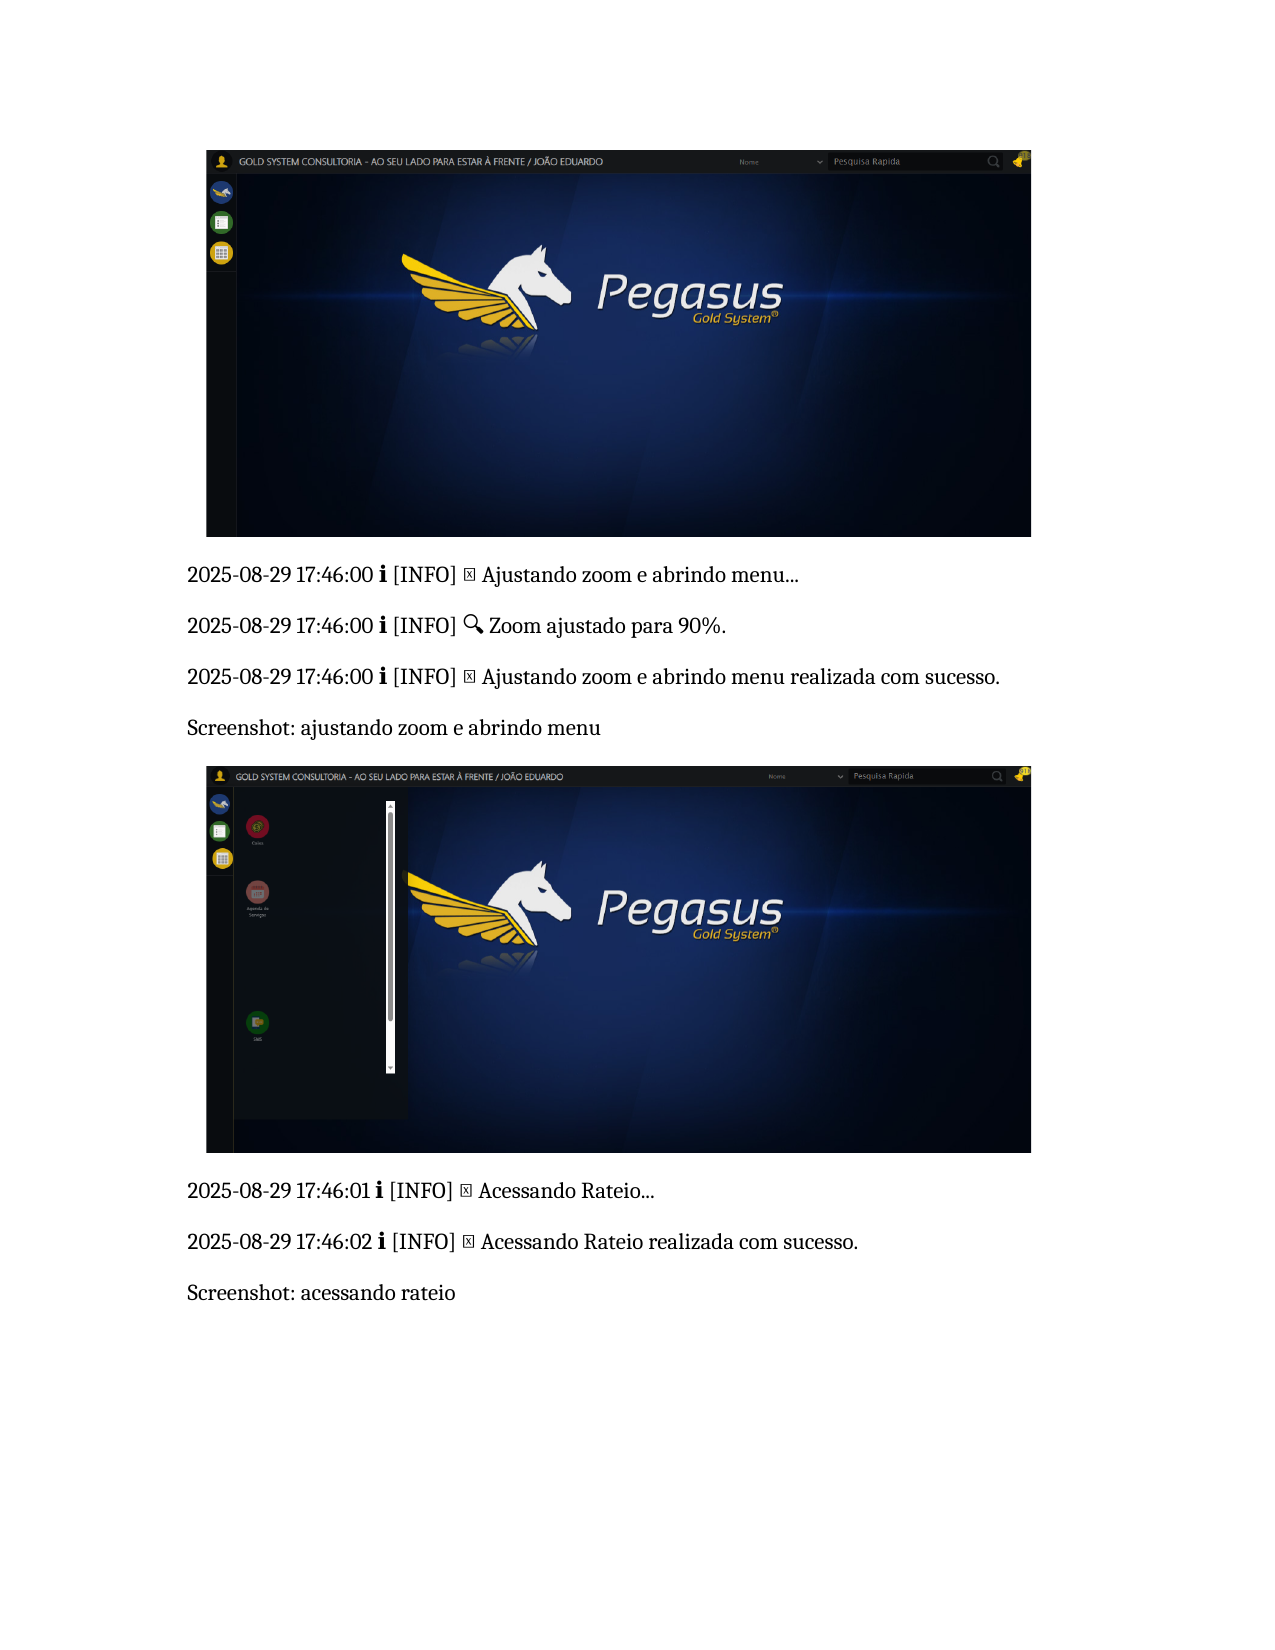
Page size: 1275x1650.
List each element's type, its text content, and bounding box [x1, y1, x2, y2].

picture [206, 150, 1032, 537]
text Screenshot: acessando rateio [187, 1280, 1087, 1306]
picture [206, 766, 1032, 1153]
text 2025-08-29 17:46:02 ℹ️ [INFO] ✅ Acessando Rateio realizada com sucesso. [187, 1229, 1087, 1255]
text Screenshot: ajustando zoom e abrindo menu [187, 715, 1087, 741]
text 2025-08-29 17:46:00 ℹ️ [INFO] ✅ Ajustando zoom e abrindo menu realizada com sucesso. [187, 664, 1087, 690]
text 2025-08-29 17:46:01 ℹ️ [INFO] 🔄 Acessando Rateio... [187, 1178, 1087, 1204]
text 2025-08-29 17:46:00 ℹ️ [INFO] 🔄 Ajustando zoom e abrindo menu... [187, 562, 1087, 588]
text 2025-08-29 17:46:00 ℹ️ [INFO] 🔍 Zoom ajustado para 90%. [187, 613, 1087, 639]
